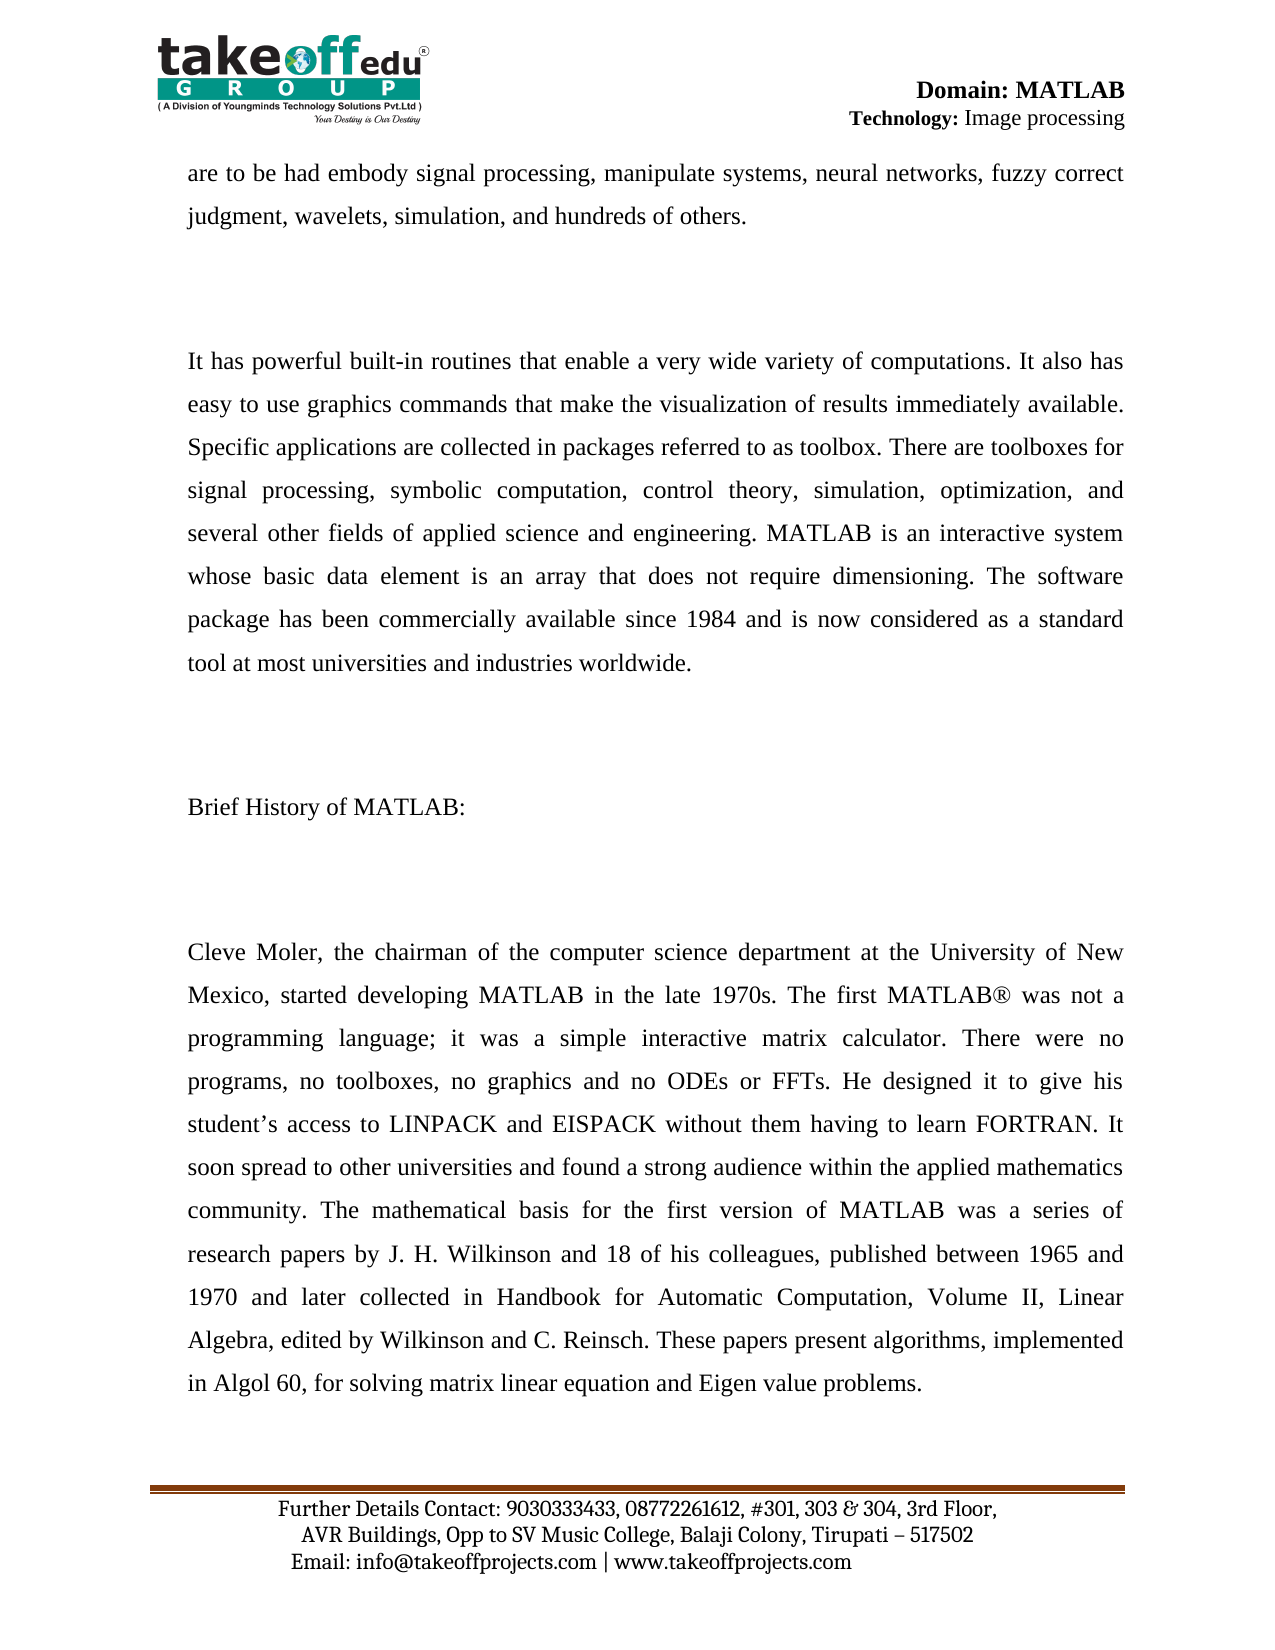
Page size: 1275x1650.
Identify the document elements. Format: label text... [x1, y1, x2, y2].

text Brief History of MATLAB: [187, 792, 1125, 821]
text It has powerful built-in routines that enable a very wide variety of computations. It also has easy to use graphics commands that make the visualization of results immediately available. Specific applications are collected in packages referred to as toolbox. There are toolboxes for signal processing, symbolic computation, control theory, simulation, optimization, and several other fields of applied science and engineering. MATLAB is an interactive system whose basic data element is an array that does not require dimensioning. The software package has been commercially available since 1984 and is now considered as a standard tool at most universities and industries worldwide. [187, 346, 1125, 676]
text Cleve Moler, the chairman of the computer science department at the University of New Mexico, started developing MATLAB in the late 1970s. The first MATLAB® was not a programming language; it was a simple interactive matrix calculator. There were no programs, no toolboxes, no graphics and no ODEs or FFTs. He designed it to give his student’s access to LINPACK and EISPACK without them having to learn FORTRAN. It soon spread to other universities and found a strong audience within the applied mathematics community. The mathematical basis for the first version of MATLAB was a series of research papers by J. H. Wilkinson and 18 of his colleagues, published between 1965 and 1970 and later collected in Handbook for Automatic Computation, Volume II, Linear Algebra, edited by Wilkinson and C. Reinsch. These papers present algorithms, implemented in Algol 60, for solving matrix linear equation and Eigen value problems. [187, 937, 1125, 1397]
picture [150, 35, 434, 138]
